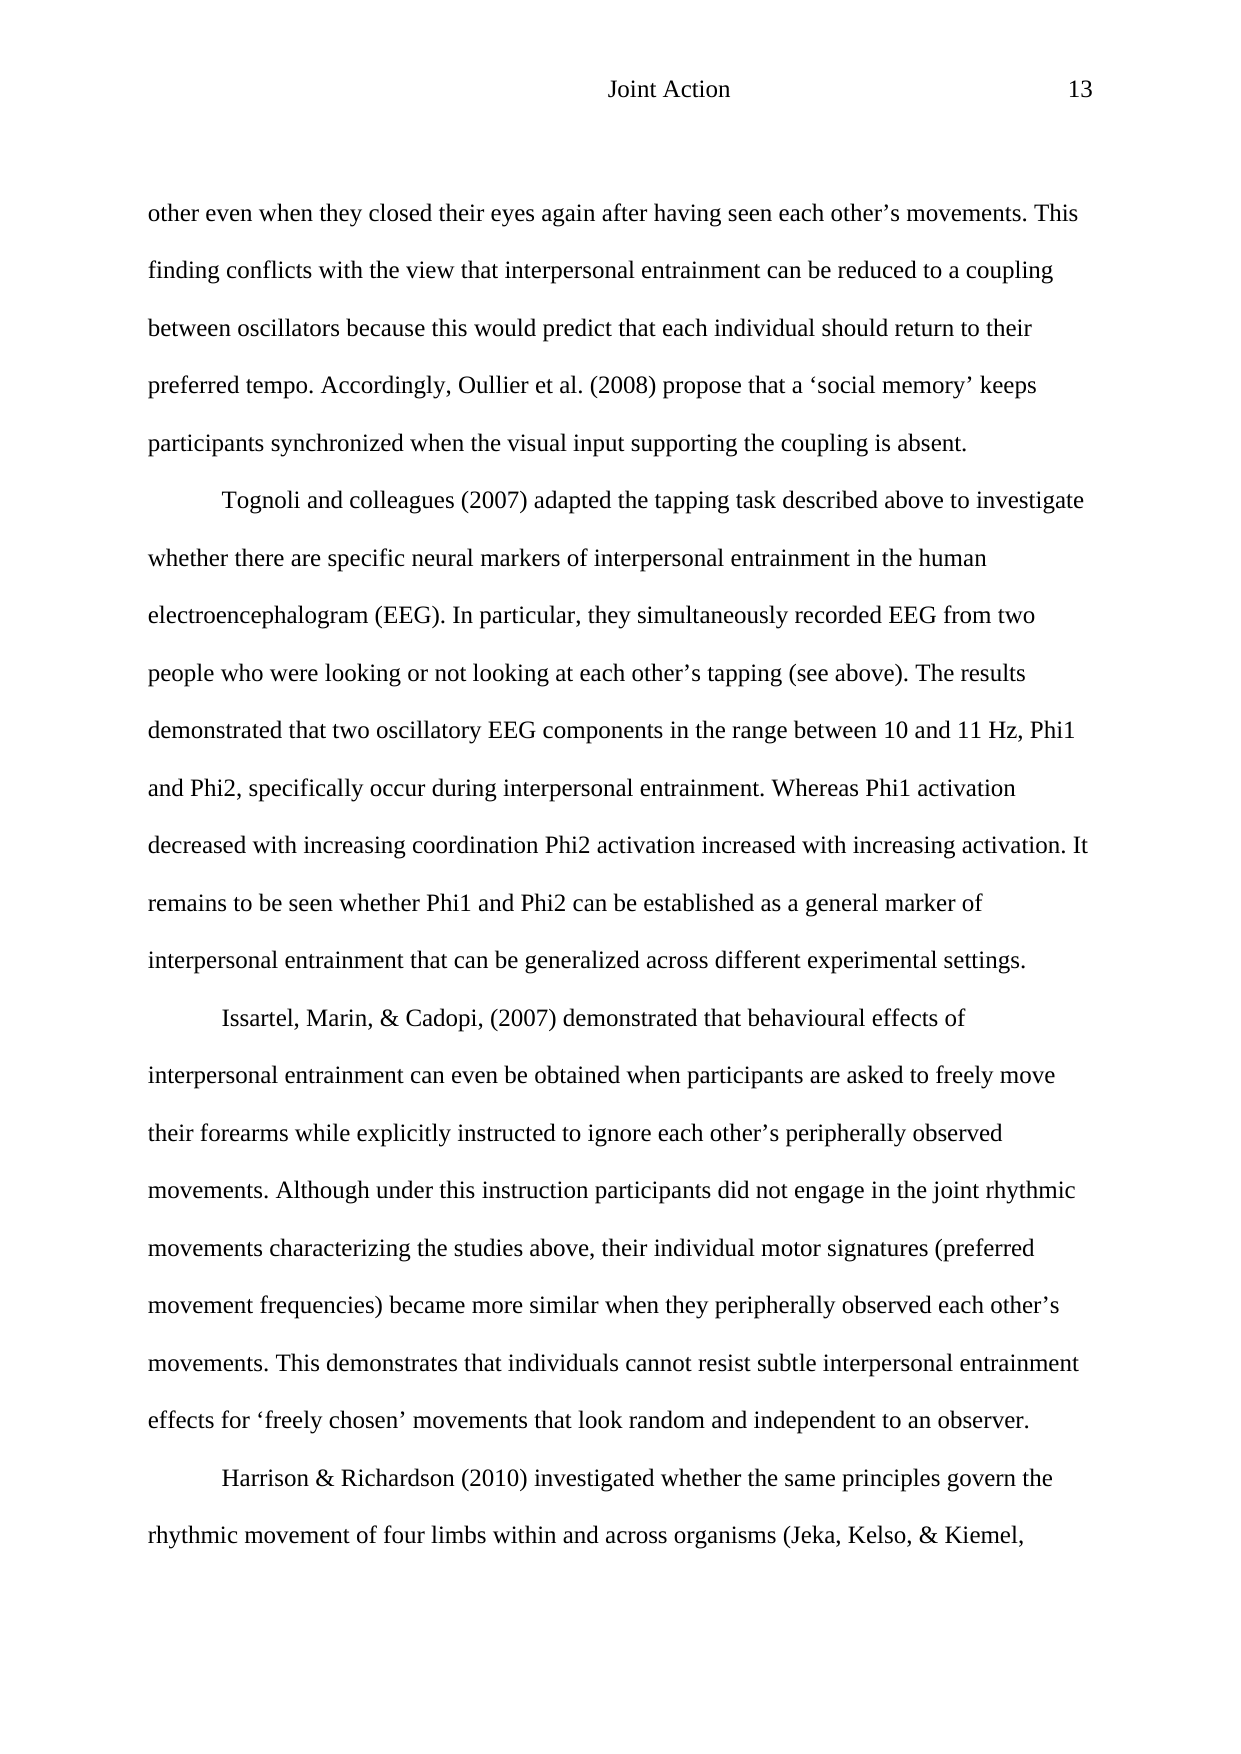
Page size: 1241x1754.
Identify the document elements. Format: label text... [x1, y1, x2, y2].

text Tognoli and colleagues (2007) adapted the tapping task described above to investigate whether there are specific neural markers of interpersonal entrainment in the human electroencephalogram (EEG). In particular, they simultaneously recorded EEG from two people who were looking or not looking at each other’s tapping (see above). The results demonstrated that two oscillatory EEG components in the range between 10 and 11 Hz, Phi1 and Phi2, specifically occur during interpersonal entrainment. Whereas Phi1 activation decreased with increasing coordination Phi2 activation increased with increasing activation. It remains to be seen whether Phi1 and Phi2 can be established as a general marker of interpersonal entrainment that can be generalized across different experimental settings. [148, 485, 1093, 974]
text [148, 1463, 1093, 1549]
text Issartel, Marin, & Cadopi, (2007) demonstrated that behavioural effects of interpersonal entrainment can even be obtained when participants are asked to freely move their forearms while explicitly instructed to ignore each other’s peripherally observed movements. Although under this instruction participants did not engage in the joint rhythmic movements characterizing the studies above, their individual motor signatures (preferred movement frequencies) became more similar when they peripherally observed each other’s movements. This demonstrates that individuals cannot resist subtle interpersonal entrainment effects for ‘freely chosen’ movements that look random and independent to an observer. [148, 1003, 1093, 1434]
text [148, 198, 1093, 457]
